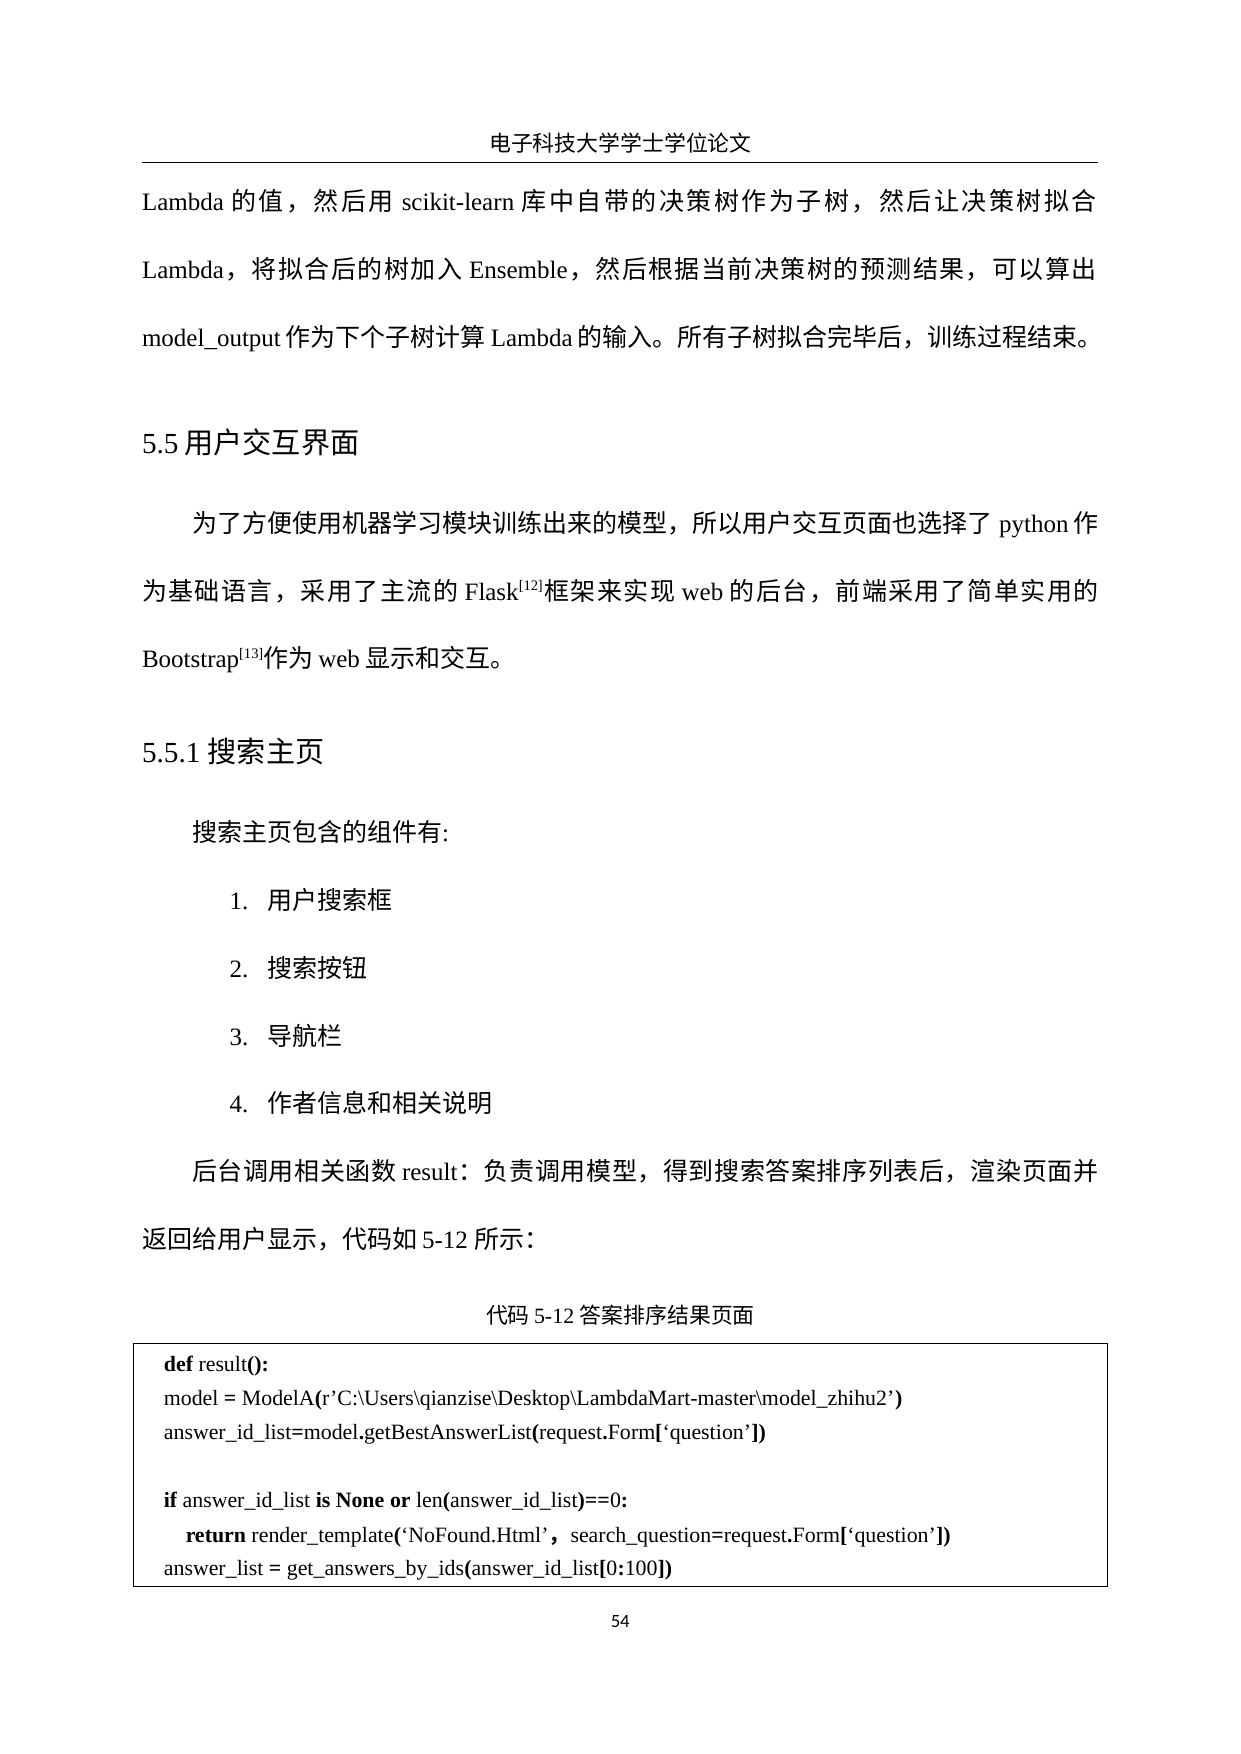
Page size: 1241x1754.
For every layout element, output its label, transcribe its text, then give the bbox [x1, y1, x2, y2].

text 代码5-12 答案排序结果页面 [142, 1297, 1098, 1331]
text model = ModelA(r’C:\Users\qianzise\Desktop\LambdaMart-master\model_zhihu2’) [142, 1380, 1098, 1414]
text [142, 166, 1098, 369]
text 为了方便使用机器学习模块训练出来的模型，所以用户交互页面也选择了python作为基础语言，采用了主流的Flask[12]框架来实现web的后台，前端采用了简单实用的Bootstrap[13]作为web显示和交互。 [142, 487, 1098, 691]
text 后台调用相关函数result：负责调用模型，得到搜索答案排序列表后，渲染页面并返回给用户显示，代码如5-12 所示： [142, 1136, 1098, 1272]
list 导航栏 [229, 1000, 1098, 1068]
text answer_list = get_answers_by_ids(answer_id_list[0:100]) [134, 1547, 1107, 1586]
text def result(): [134, 1344, 1107, 1380]
subtitle 5.5用户交互界面 [142, 407, 1098, 475]
list 搜索按钮 [229, 932, 1098, 1000]
text if answer_id_list is None or len(answer_id_list)==0: [142, 1482, 1098, 1516]
text answer_id_list=model.getBestAnswerList(request.Form[‘question’]) [142, 1414, 1098, 1448]
text 搜索主页包含的组件有: [142, 796, 1098, 864]
text return render_template(‘NoFound.Html’，search_question=request.Form[‘question’]) [142, 1516, 1098, 1547]
list 作者信息和相关说明 [229, 1068, 1098, 1136]
subtitle 5.5.1 搜索主页 [142, 716, 1098, 784]
list 用户搜索框 [229, 864, 1098, 932]
